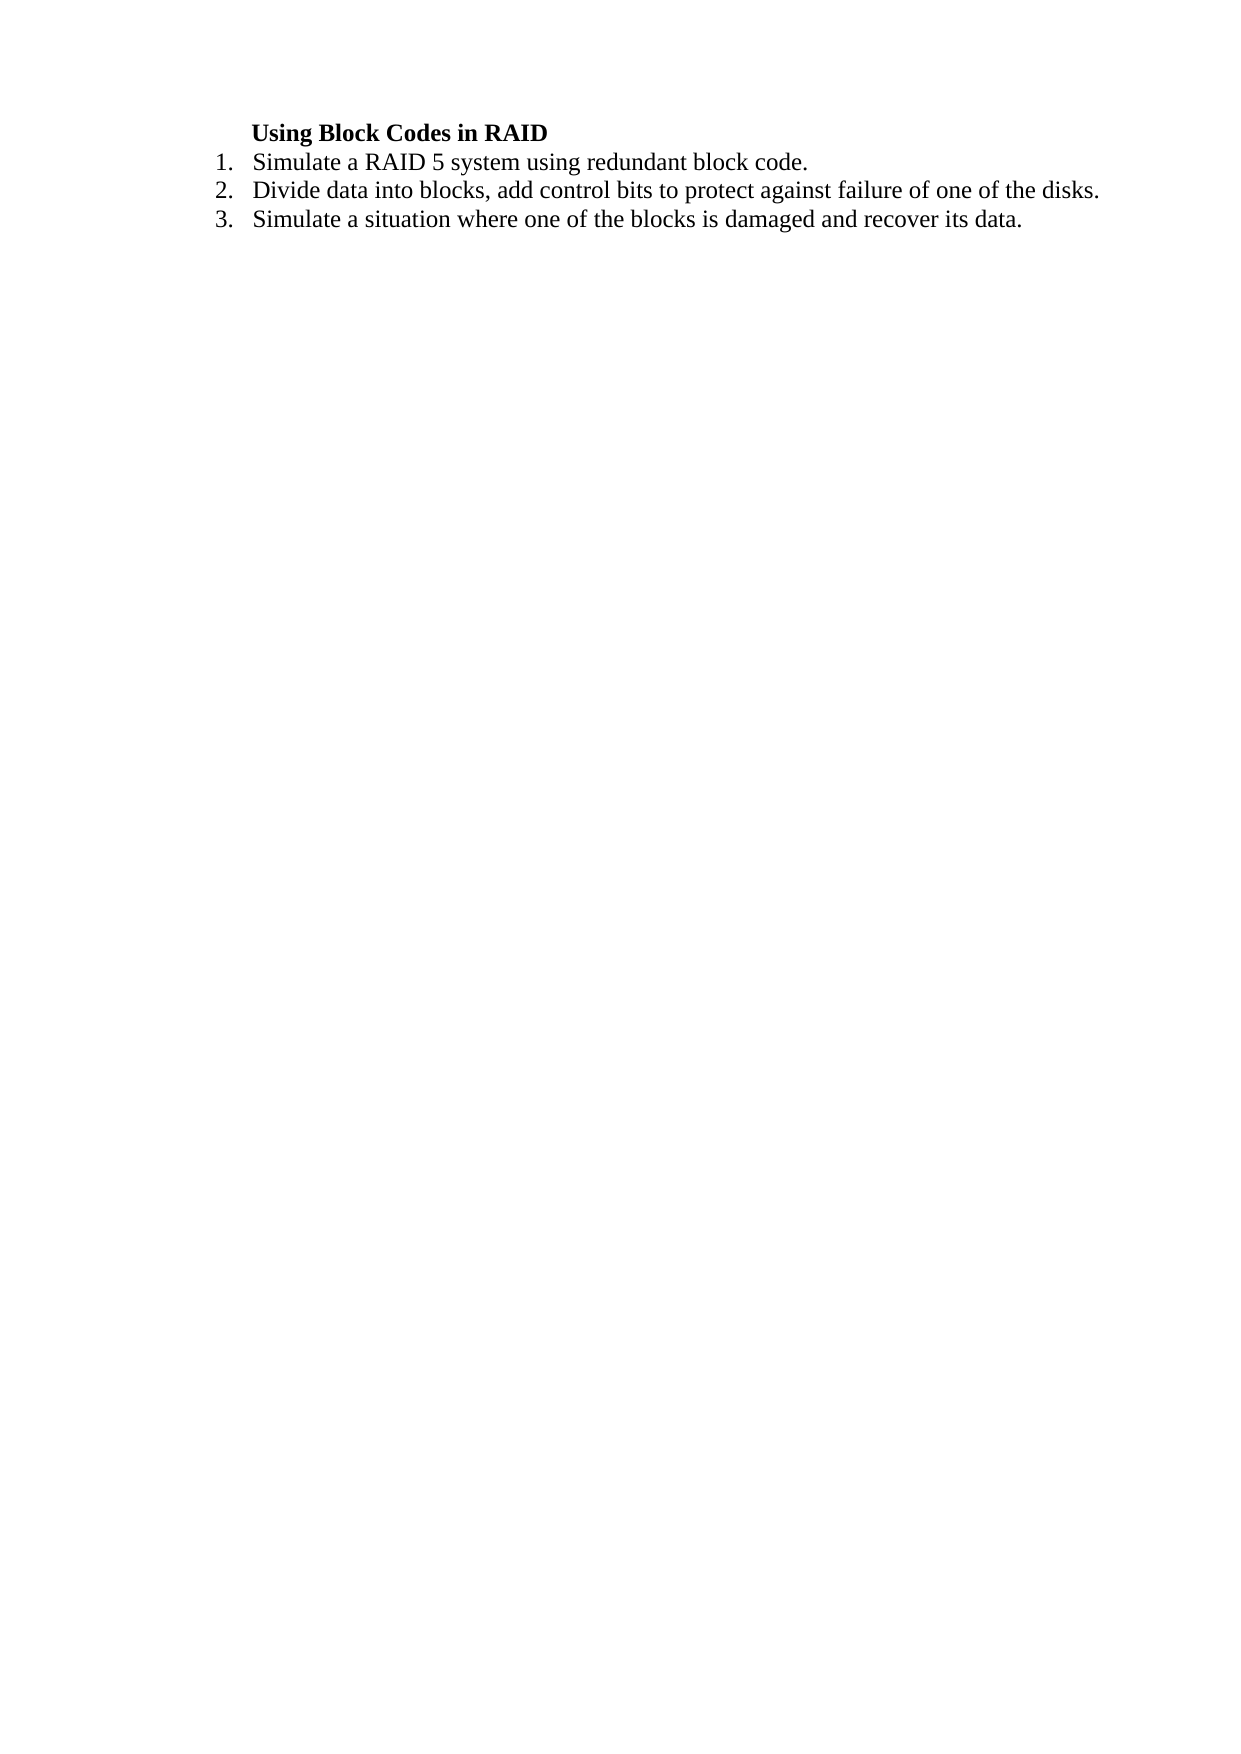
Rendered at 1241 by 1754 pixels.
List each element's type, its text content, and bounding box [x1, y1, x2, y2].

list Simulate a situation where one of the blocks is damaged and recover its data. [215, 204, 1152, 233]
list Divide data into blocks, add control bits to protect against failure of one of the disks. [215, 176, 1152, 204]
text Using Block Codes in RAID [177, 118, 1152, 147]
list Simulate a RAID 5 system using redundant block code. [215, 147, 1152, 176]
